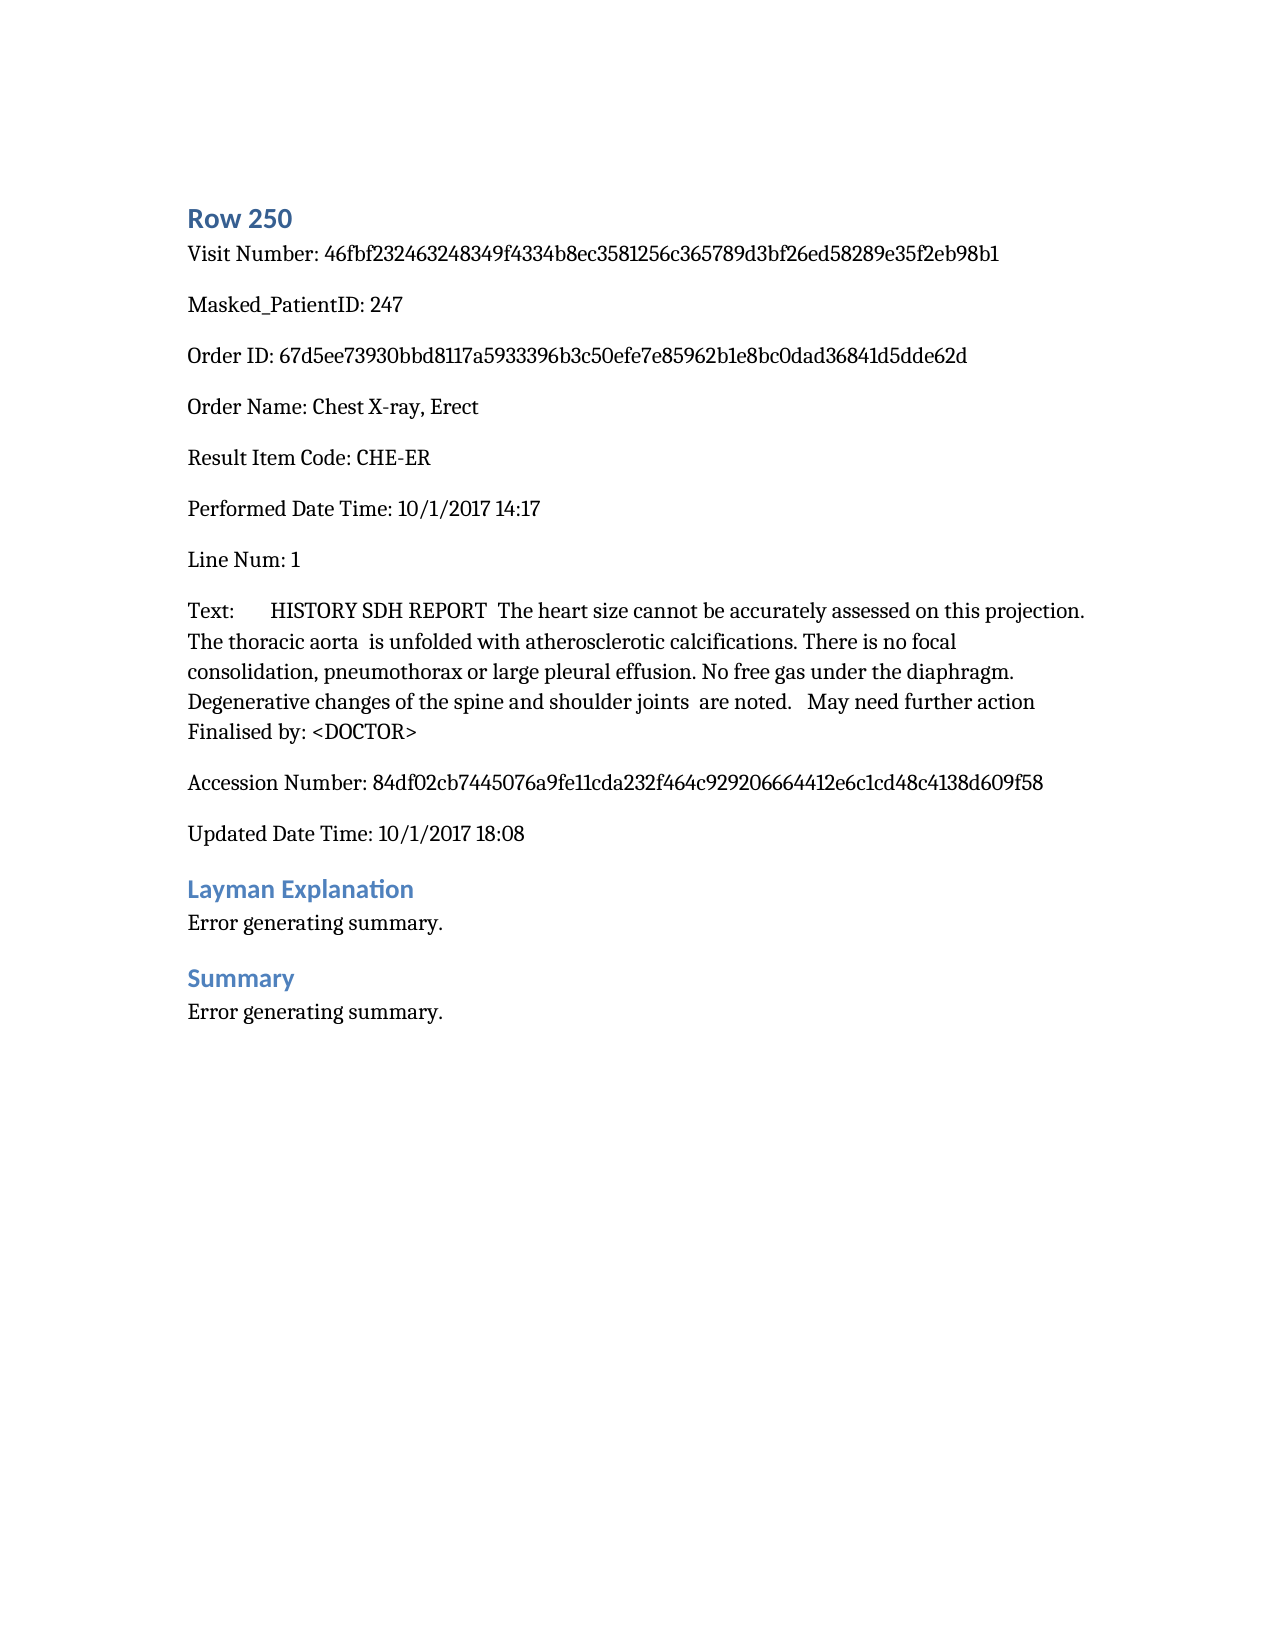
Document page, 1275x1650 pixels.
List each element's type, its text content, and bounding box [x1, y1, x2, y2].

text Performed Date Time: 10/1/2017 14:17 [187, 496, 1087, 522]
text Error generating summary. [187, 910, 1087, 936]
text Masked_PatientID: 247 [187, 292, 1087, 318]
text Result Item Code: CHE-ER [187, 445, 1087, 471]
subtitle Row 250 [187, 200, 1087, 236]
text Accession Number: 84df02cb7445076a9fe11cda232f464c929206664412e6c1cd48c4138d609f58 [187, 770, 1087, 796]
text Order Name: Chest X-ray, Erect [187, 394, 1087, 420]
text Text: HISTORY SDH REPORT The heart size cannot be accurately assessed on this projection. The thoracic aorta is unfolded with atherosclerotic calcifications. There is no focal consolidation, pneumothorax or large pleural effusion. No free gas under the diaphragm. Degenerative changes of the spine and shoulder joints are noted. May need further action Finalised by: <DOCTOR> [187, 598, 1087, 745]
subtitle Layman Explanation [187, 872, 1087, 905]
subtitle Summary [187, 961, 1087, 994]
text Order ID: 67d5ee73930bbd8117a5933396b3c50efe7e85962b1e8bc0dad36841d5dde62d [187, 343, 1087, 369]
text Error generating summary. [187, 999, 1087, 1025]
text Updated Date Time: 10/1/2017 18:08 [187, 821, 1087, 847]
text Line Num: 1 [187, 547, 1087, 573]
text Visit Number: 46fbf232463248349f4334b8ec3581256c365789d3bf26ed58289e35f2eb98b1 [187, 241, 1087, 267]
